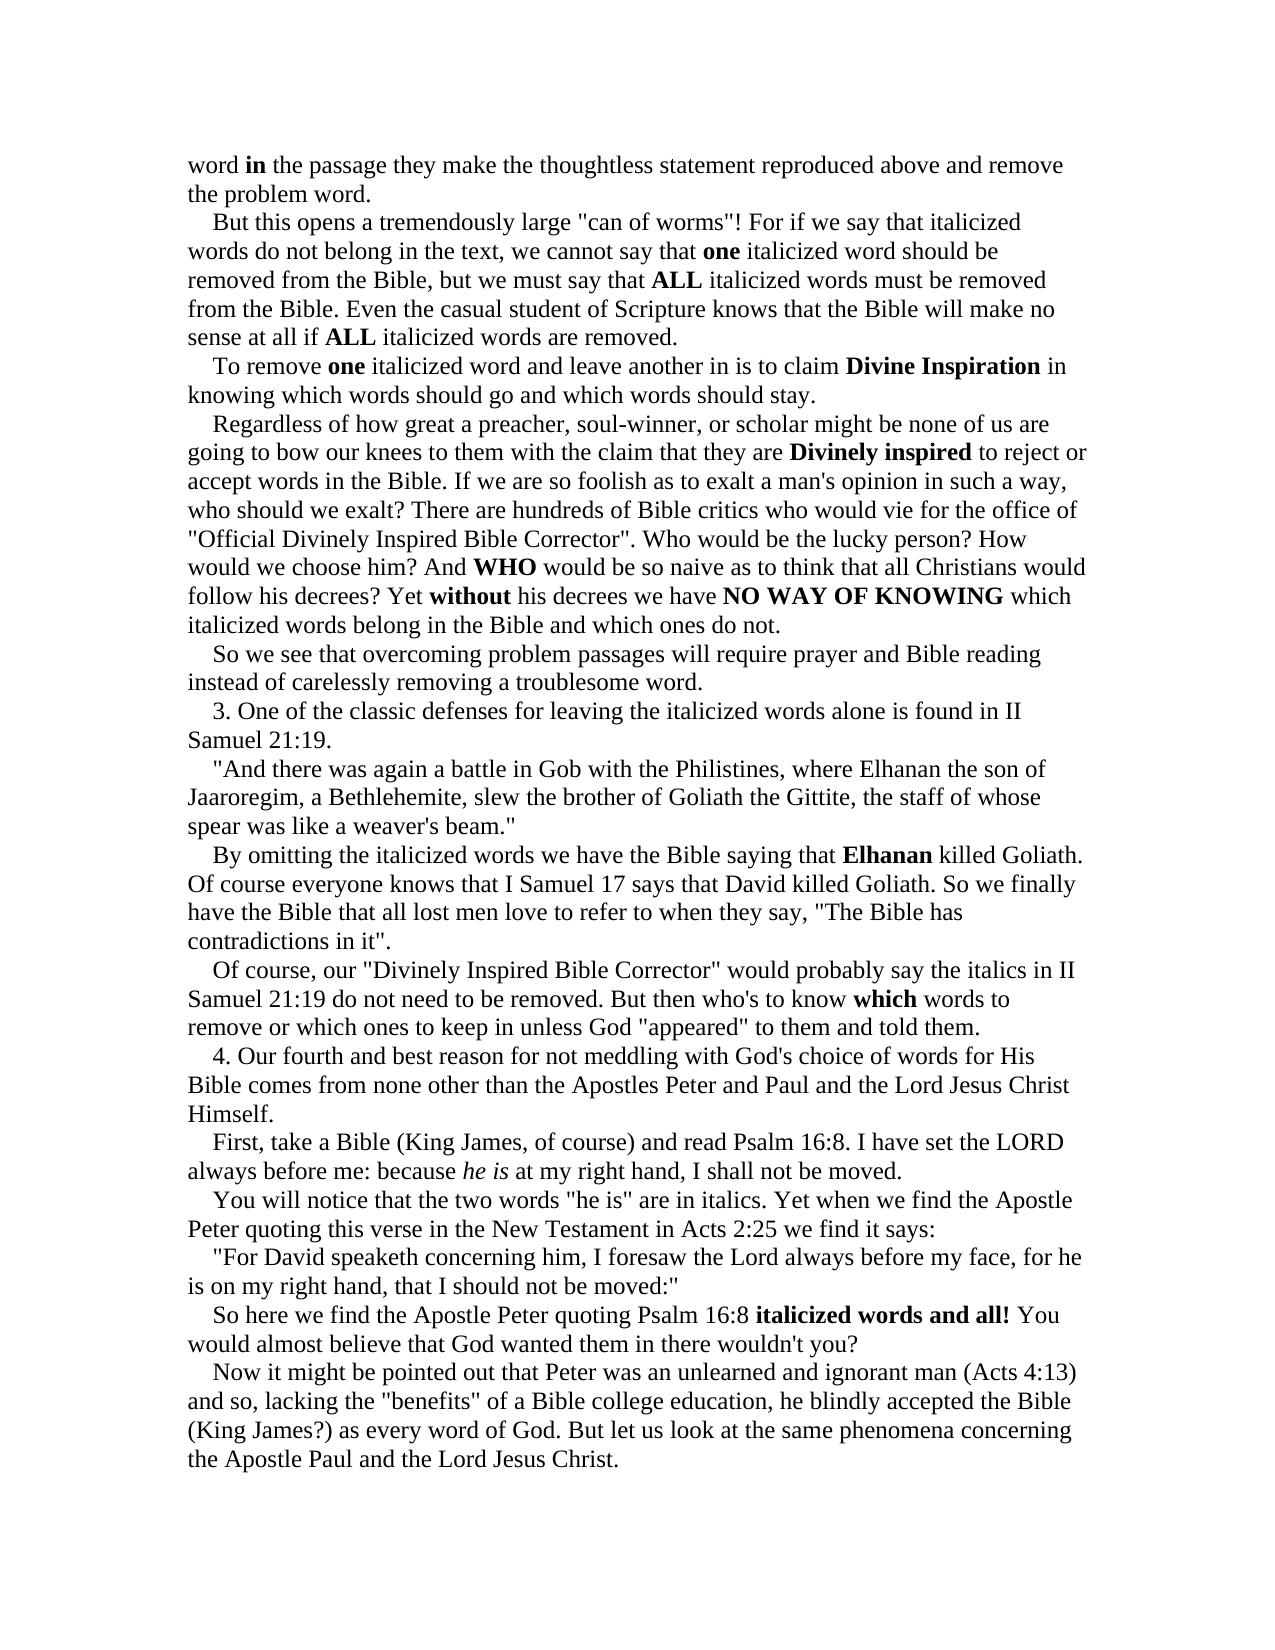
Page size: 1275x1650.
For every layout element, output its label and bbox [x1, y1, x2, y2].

text [187, 150, 1087, 1472]
